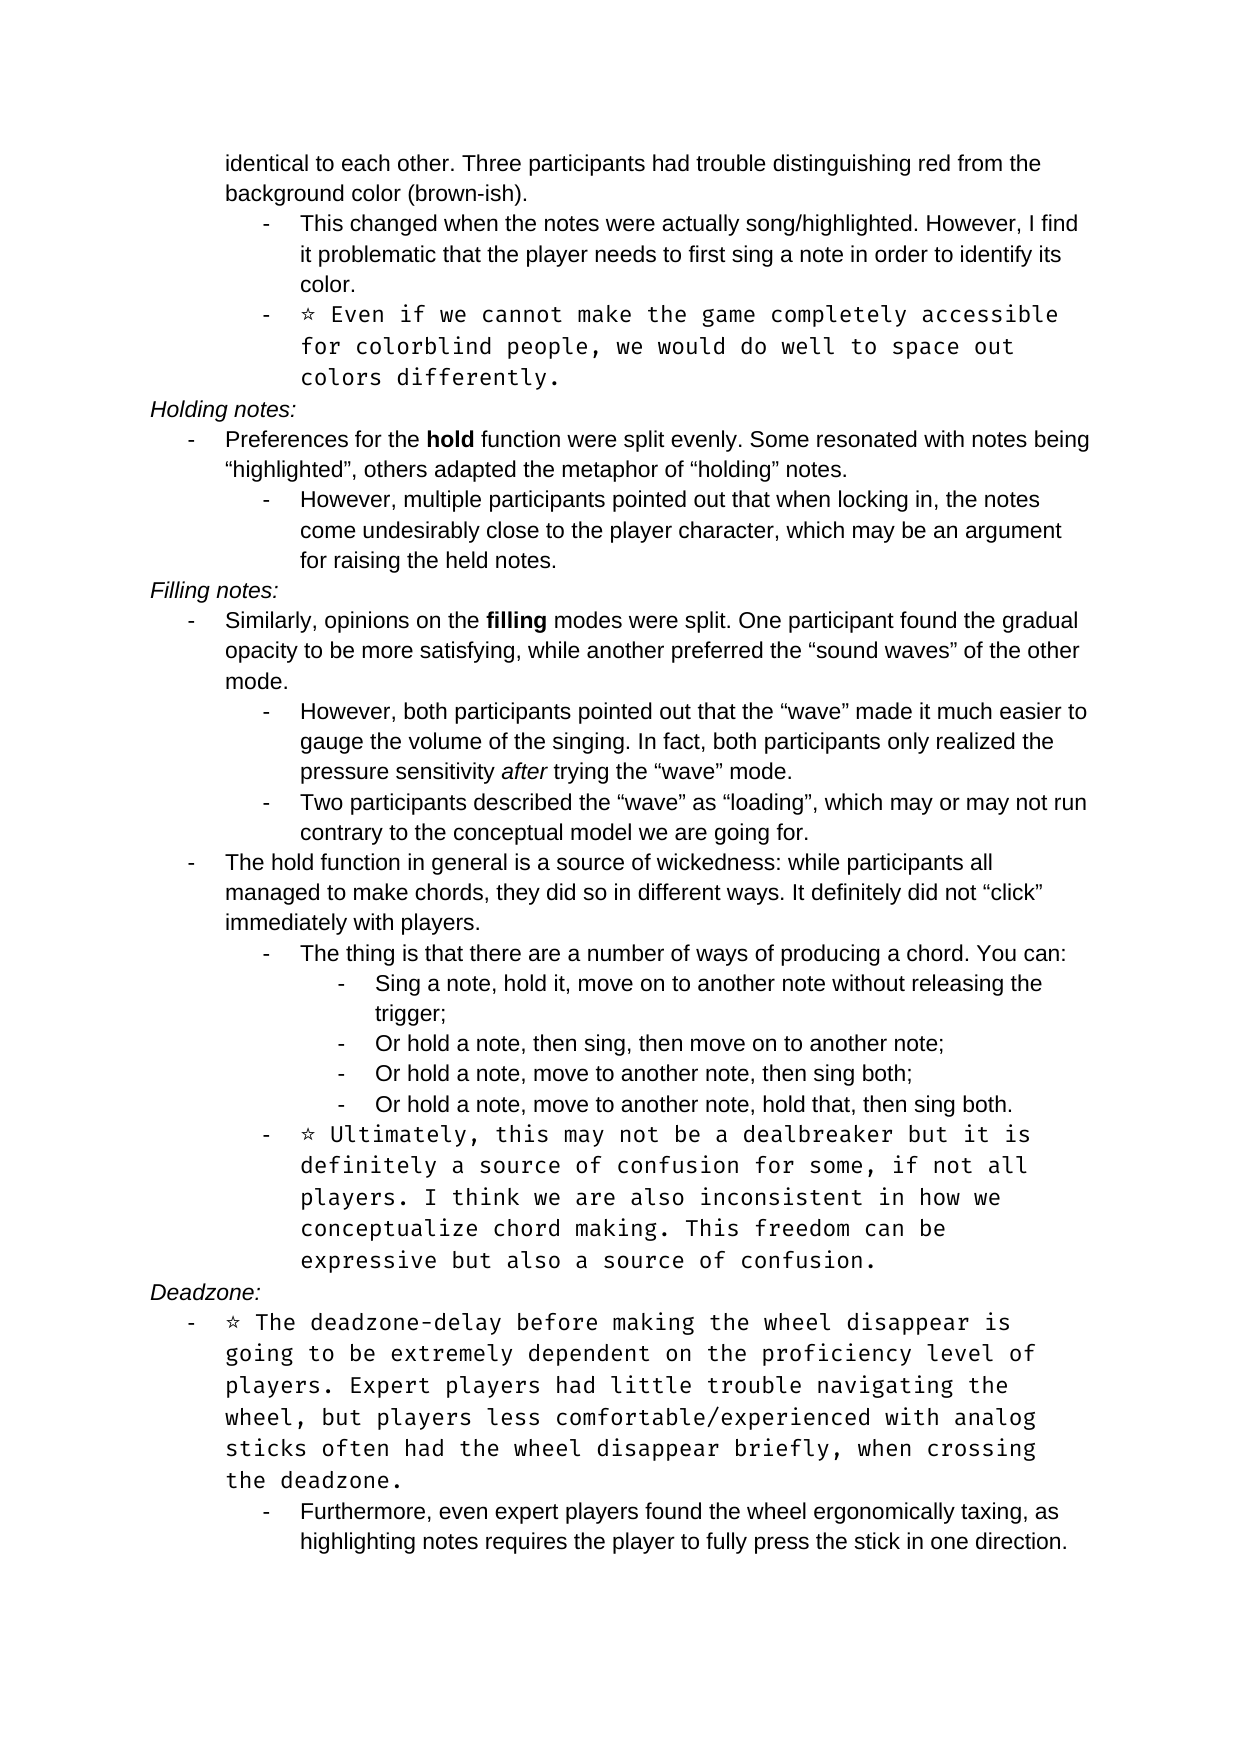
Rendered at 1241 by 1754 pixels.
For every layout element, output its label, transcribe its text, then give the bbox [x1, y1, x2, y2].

list However, multiple participants pointed out that when locking in, the notes come undesirably close to the player character, which may be an argument for raising the held notes. [262, 486, 1090, 573]
list Similarly, opinions on the filling modes were split. One participant found the gradual opacity to be more satisfying, while another preferred the “sound waves” of the other mode. [187, 607, 1090, 694]
text Holding notes: [150, 396, 1090, 422]
list This changed when the notes were actually song/highlighted. However, I find it problematic that the player needs to first sing a note in order to identify its color. [262, 210, 1090, 297]
list Or hold a note, move to another note, then sing both; [337, 1060, 1090, 1087]
list ⭐ Even if we cannot make the game completely accessible for colorblind people, we would do well to space out colors differently. [262, 301, 1090, 392]
list The hold function in general is a source of wickedness: while participants all managed to make chords, they did so in different ways. It definitely did not “click” immediately with players. [187, 849, 1090, 936]
list However, both participants pointed out that the “wave” made it much easier to gauge the volume of the singing. In fact, both participants only realized the pressure sensitivity after trying the “wave” mode. [262, 698, 1090, 784]
text Filling notes: [150, 577, 1090, 603]
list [187, 150, 1090, 207]
list ⭐ Ultimately, this may not be a dealbreaker but it is definitely a source of confusion for some, if not all players. I think we are also inconsistent in how we conceptualize chord making. This freedom can be expressive but also a source of confusion. [262, 1121, 1090, 1274]
text Deadzone: [150, 1278, 1090, 1305]
list Two participants described the “wave” as “loading”, which may or may not run contrary to the conceptual model we are going for. [262, 788, 1090, 845]
list Sing a note, hold it, move on to another note without releasing the trigger; [337, 970, 1090, 1026]
list The thing is that there are a number of ways of producing a chord. You can: [262, 939, 1090, 966]
list ⭐ The deadzone-delay before making the wheel disappear is going to be extremely dependent on the proficiency level of players. Expert players had little trouble navigating the wheel, but players less comfortable/experienced with analog sticks often had the wheel disappear briefly, when crossing the deadzone. [187, 1309, 1090, 1494]
list Preferences for the hold function were split evenly. Some resonated with notes being “highlighted”, others adapted the metaphor of “holding” notes. [187, 426, 1090, 482]
list Furthermore, even expert players found the wheel ergonomically taxing, as highlighting notes requires the player to fully press the stick in one direction. [262, 1498, 1090, 1555]
list Or hold a note, then sing, then move on to another note; [337, 1030, 1090, 1056]
list Or hold a note, move to another note, hold that, then sing both. [337, 1091, 1090, 1117]
